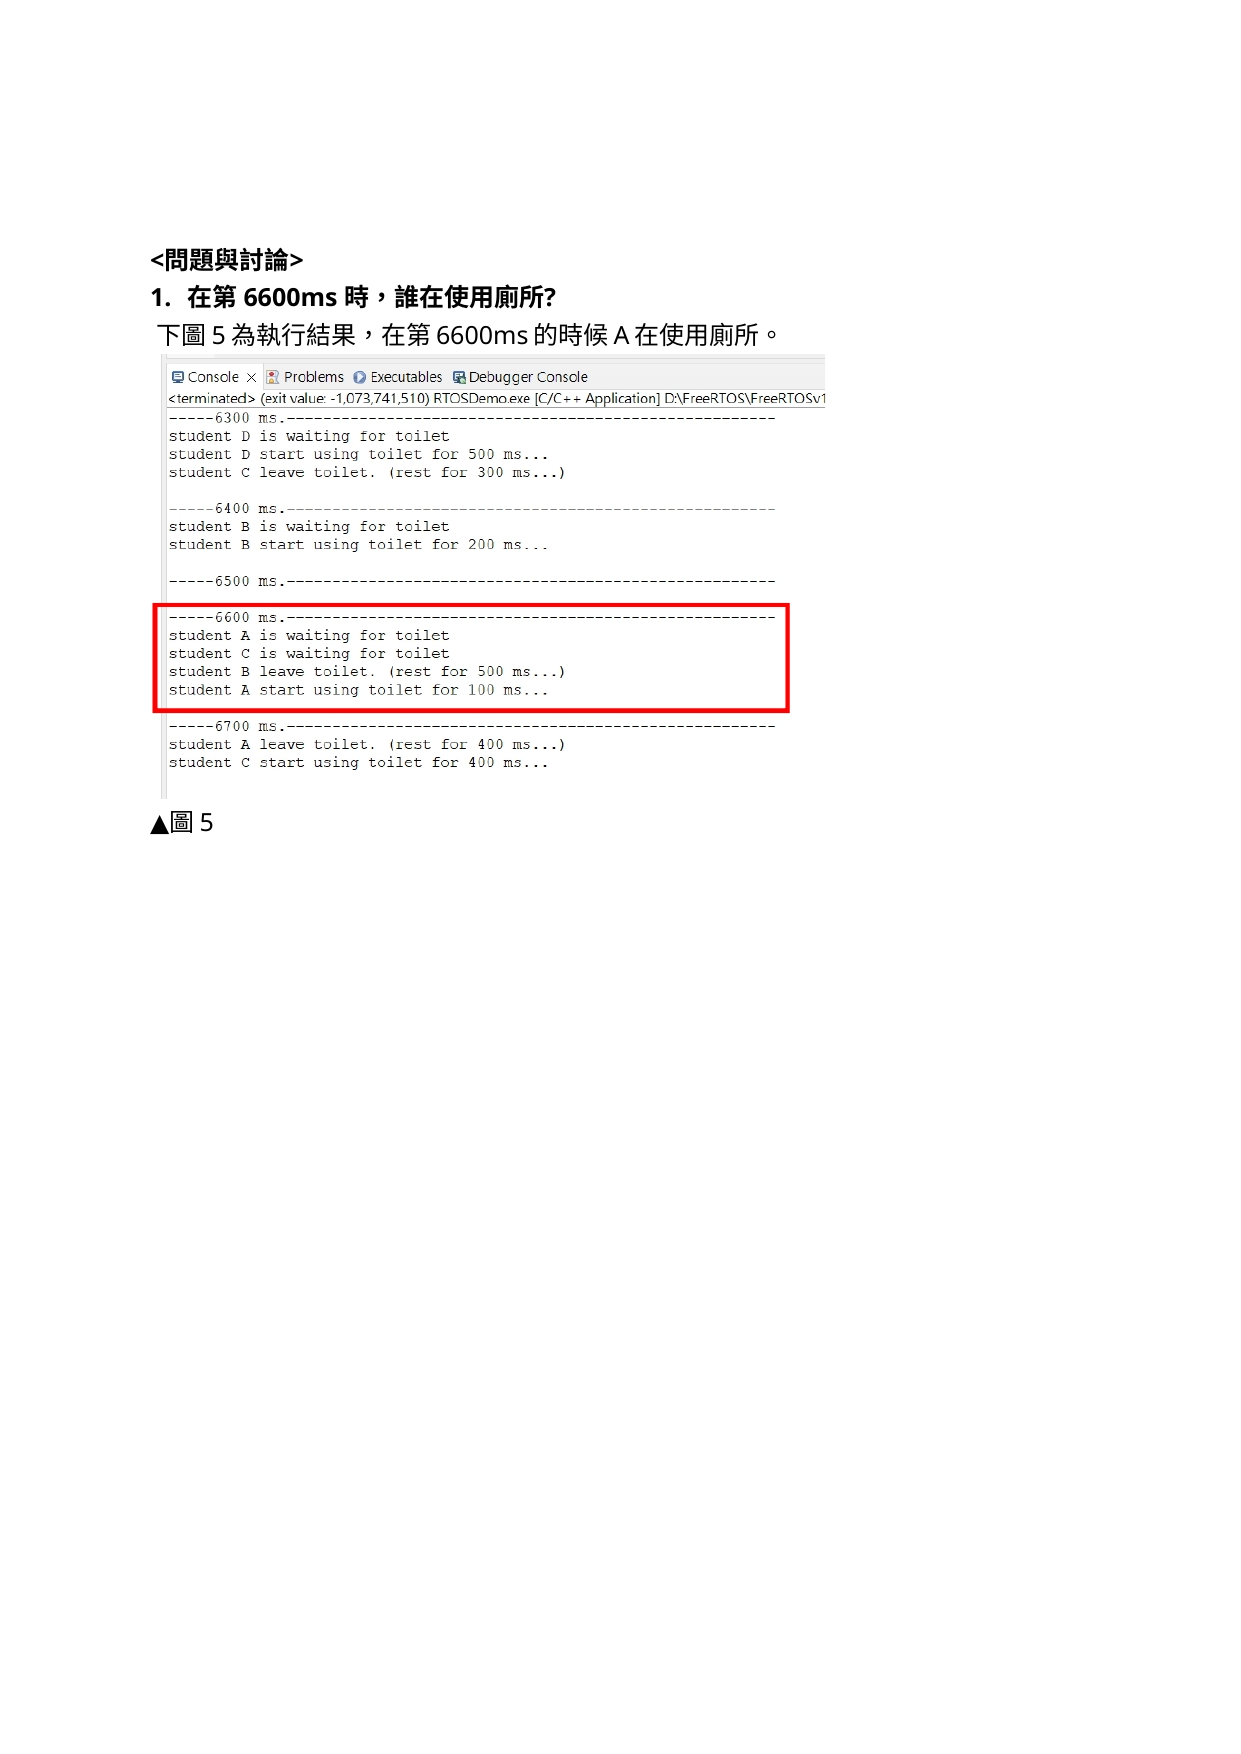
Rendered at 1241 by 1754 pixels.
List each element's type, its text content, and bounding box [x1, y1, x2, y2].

list 在第 6600ms 時，誰在使用廁所? [150, 277, 1090, 314]
text ▲圖5 [150, 802, 1090, 839]
text 下圖5為執行結果，在第6600ms的時候A在使用廁所。 [150, 314, 1090, 352]
text <問題與討論> [150, 239, 1090, 277]
picture [150, 354, 824, 799]
